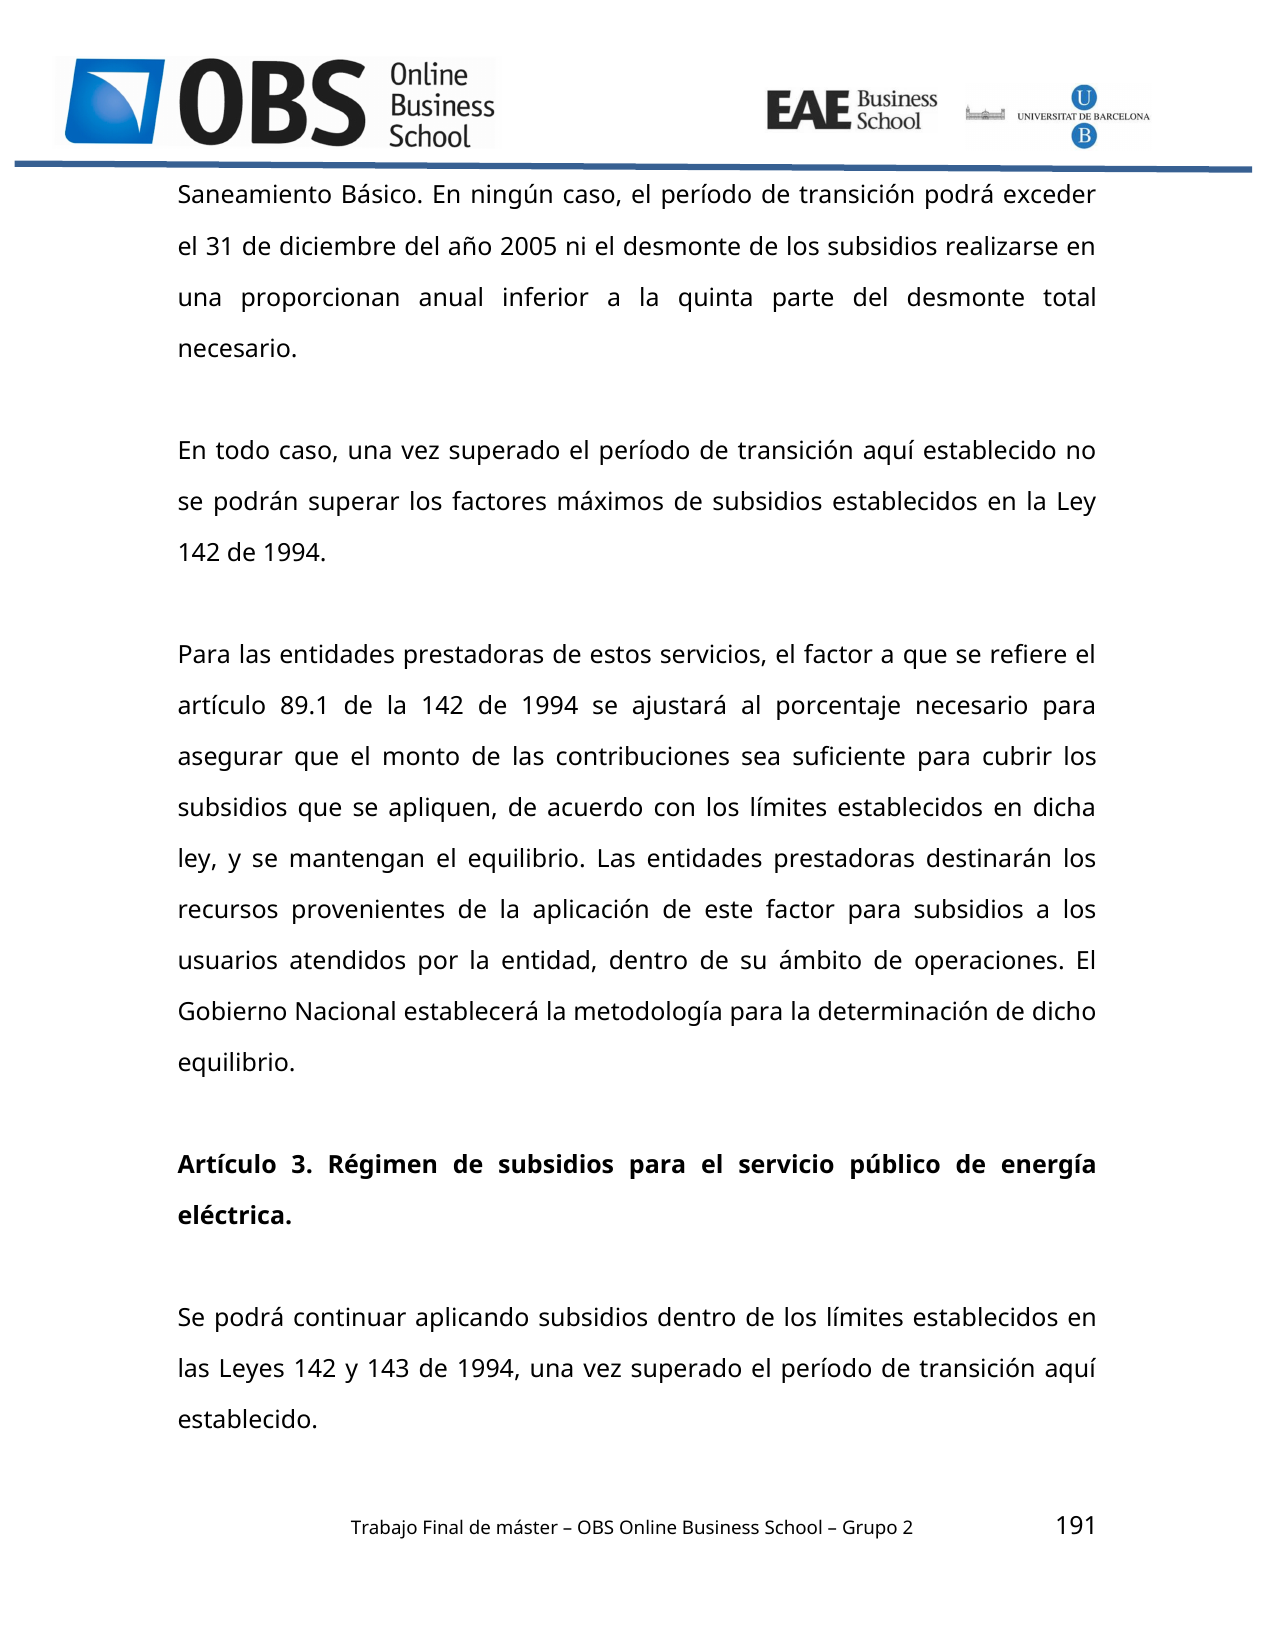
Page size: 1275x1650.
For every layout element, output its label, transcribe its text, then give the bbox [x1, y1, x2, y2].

text Para las entidades prestadoras de estos servicios, el factor a que se refiere el artículo 89.1 de la 142 de 1994 se ajustará al porcentaje necesario para asegurar que el monto de las contribuciones sea suficiente para cubrir los subsidios que se apliquen, de acuerdo con los límites establecidos en dicha ley, y se mantengan el equilibrio. Las entidades prestadoras destinarán los recursos provenientes de la aplicación de este factor para subsidios a los usuarios atendidos por la entidad, dentro de su ámbito de operaciones. El Gobierno Nacional establecerá la metodología para la determinación de dicho equilibrio. [177, 586, 1098, 1079]
text Artículo 3. Régimen de subsidios para el servicio público de energía eléctrica. [177, 1096, 1098, 1232]
picture [52, 56, 503, 149]
text En todo caso, una vez superado el período de transición aquí establecido no se podrán superar los factores máximos de subsidios establecidos en la Ley 142 de 1994. [177, 381, 1098, 568]
picture [964, 83, 1153, 151]
picture [764, 87, 938, 133]
text Se podrá continuar aplicando subsidios dentro de los límites establecidos en las Leyes 142 y 143 de 1994, una vez superado el período de transición aquí establecido. [177, 1249, 1098, 1436]
